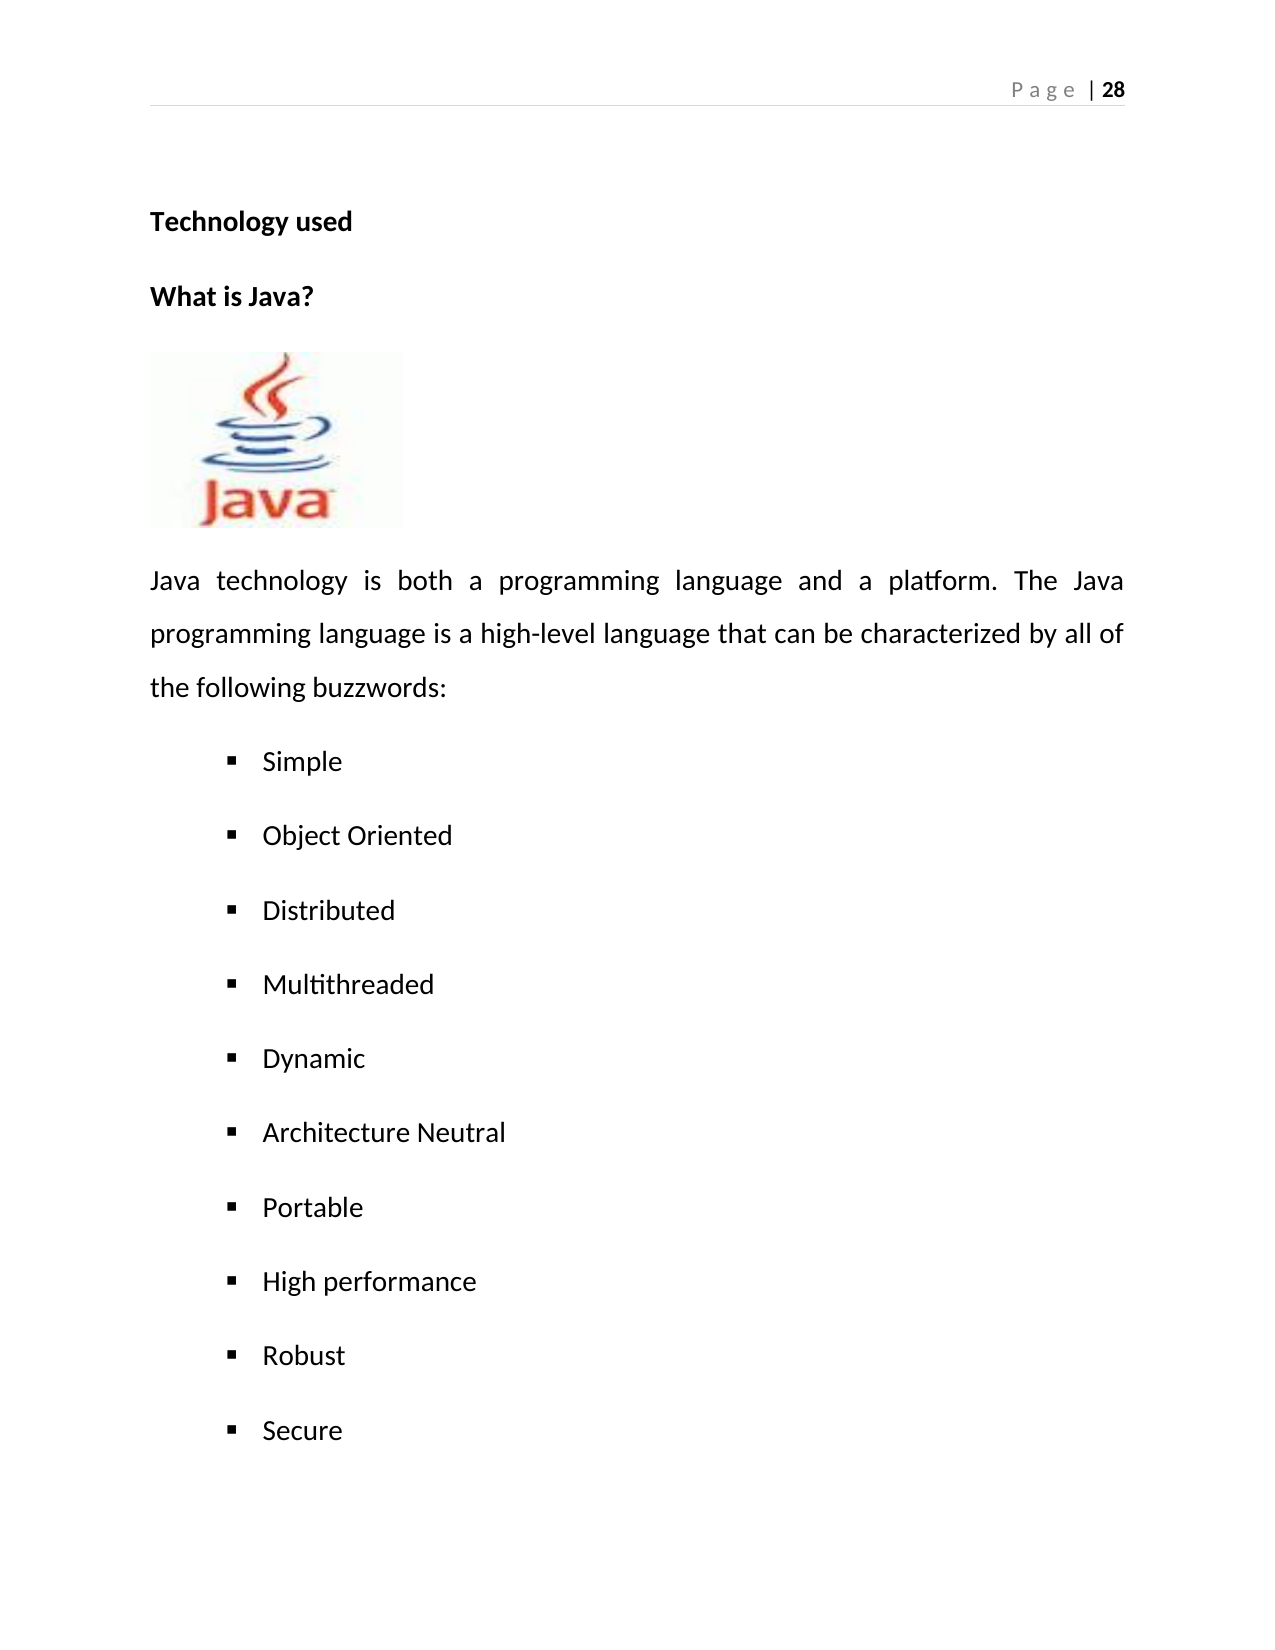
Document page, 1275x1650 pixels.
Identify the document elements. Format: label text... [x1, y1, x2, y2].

picture [150, 352, 404, 528]
text Technology used [150, 203, 1125, 239]
list Object Oriented [225, 817, 1125, 853]
text Java technology is both a programming language and a platform. The Java programming language is a high-level language that can be characterized by all of the following buzzwords: [150, 562, 1125, 704]
list Portable [225, 1189, 1125, 1224]
text What is Java? [150, 278, 1125, 313]
list Robust [225, 1337, 1125, 1373]
list Simple [225, 743, 1125, 779]
list Secure [225, 1412, 1125, 1447]
list Distributed [225, 892, 1125, 927]
list High performance [225, 1263, 1125, 1299]
list Dynamic [225, 1040, 1125, 1076]
list Multithreaded [225, 966, 1125, 1002]
list Architecture Neutral [225, 1114, 1125, 1150]
